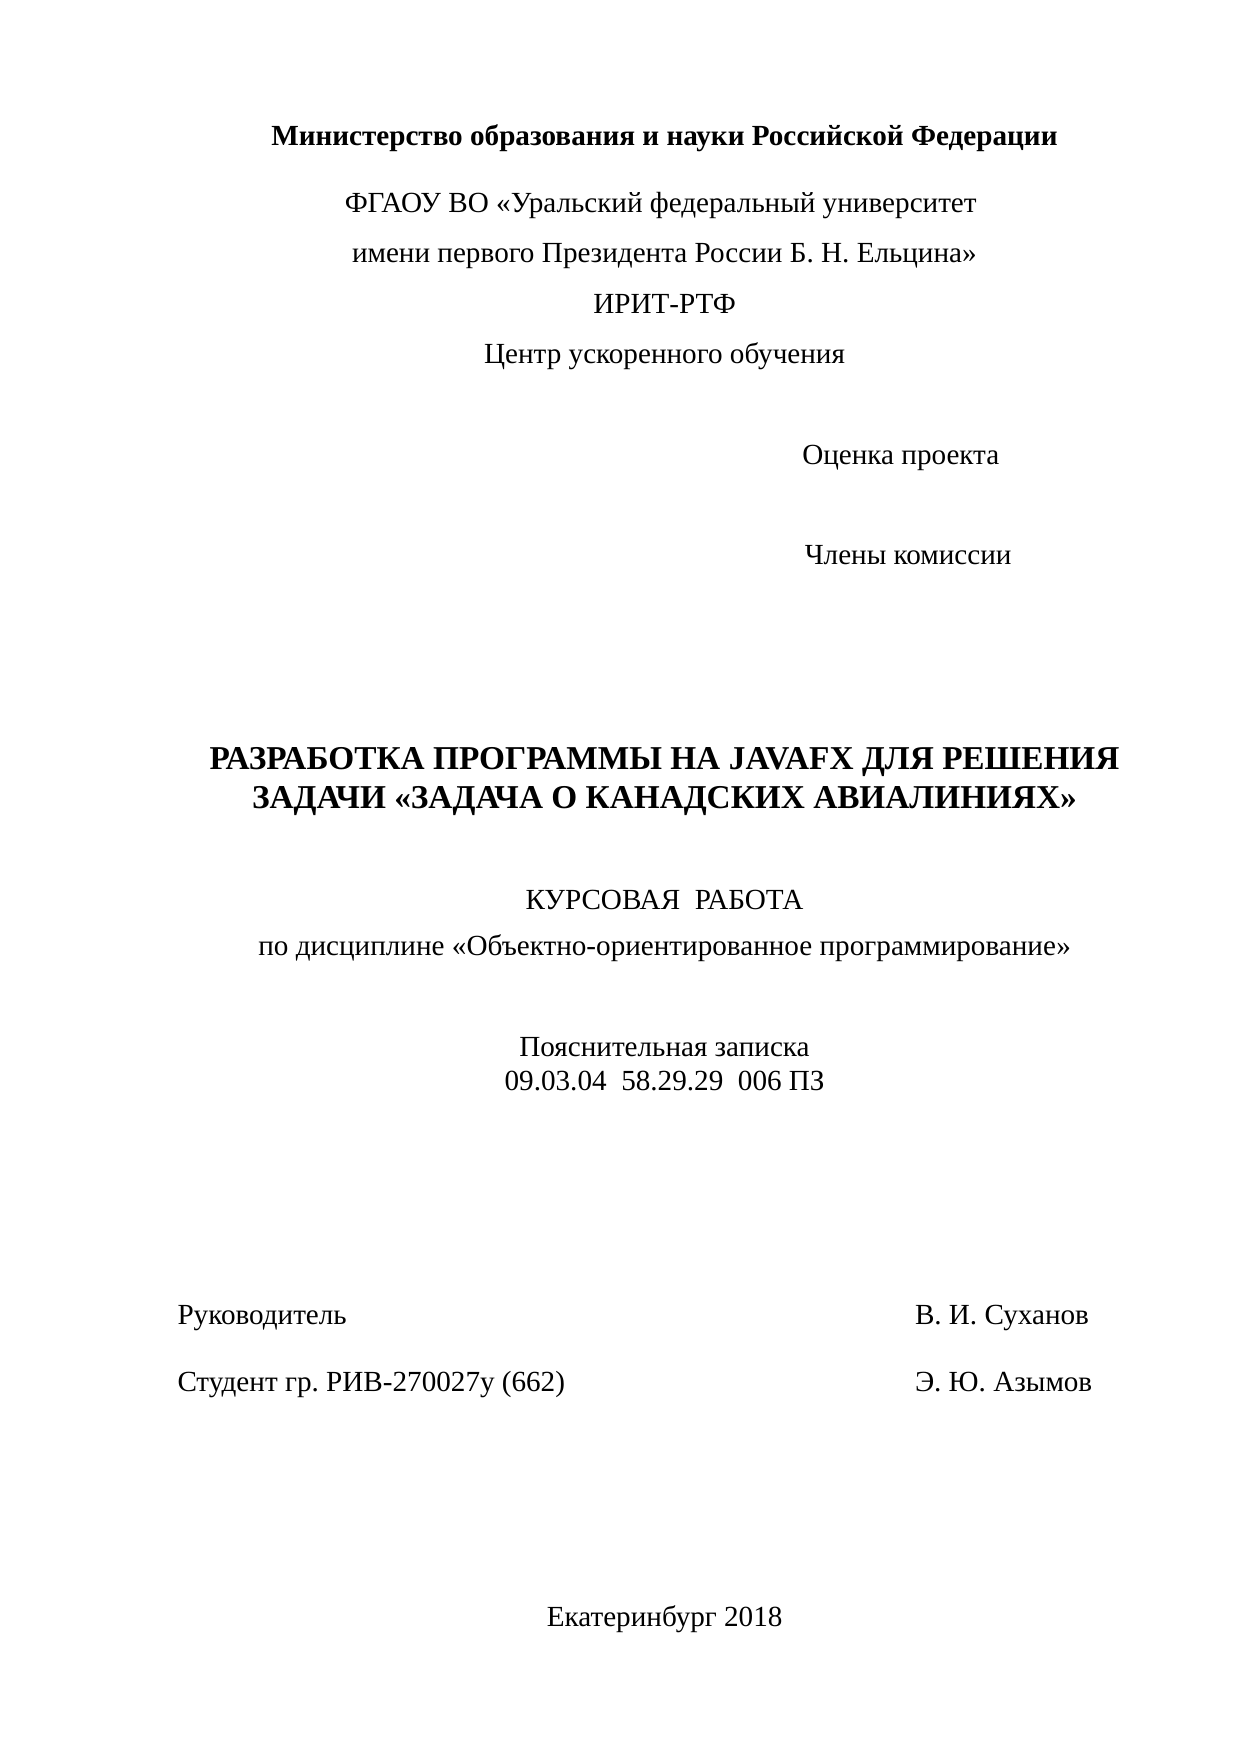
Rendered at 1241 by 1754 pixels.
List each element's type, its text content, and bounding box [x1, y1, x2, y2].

text 09.03.04 58.29.29 006 ПЗ [177, 1063, 1152, 1096]
text Пояснительная записка [177, 1029, 1152, 1063]
text ФГАОУ ВО «Уральский федеральный университет имени первого Президента России Б. Н. Ельцина» [177, 185, 1152, 269]
text Министерство образования и науки Российской Федерации [177, 118, 1152, 152]
text Студент гр. РИВ-270027у (662) Э. Ю. Азымов [177, 1364, 1152, 1398]
text Оценка проекта [650, 437, 1152, 470]
text РАЗРАБОТКА ПРОГРАММЫ НА JAVAFX ДЛЯ РЕШЕНИЯ ЗАДАЧИ «ЗАДАЧА О КАНАДСКИХ АВИАЛИНИЯХ» [177, 739, 1152, 815]
text Руководитель В. И. Суханов [177, 1297, 1152, 1331]
text КУРСОВАЯ РАБОТА [177, 882, 1152, 916]
text Члены комиссии [650, 537, 1152, 571]
text ИРИТ-РТФ [177, 286, 1152, 319]
text Центр ускоренного обучения [177, 336, 1152, 370]
text Екатеринбург 2018 [177, 1599, 1152, 1633]
text по дисциплине «Объектно-ориентированное программирование» [177, 928, 1152, 962]
